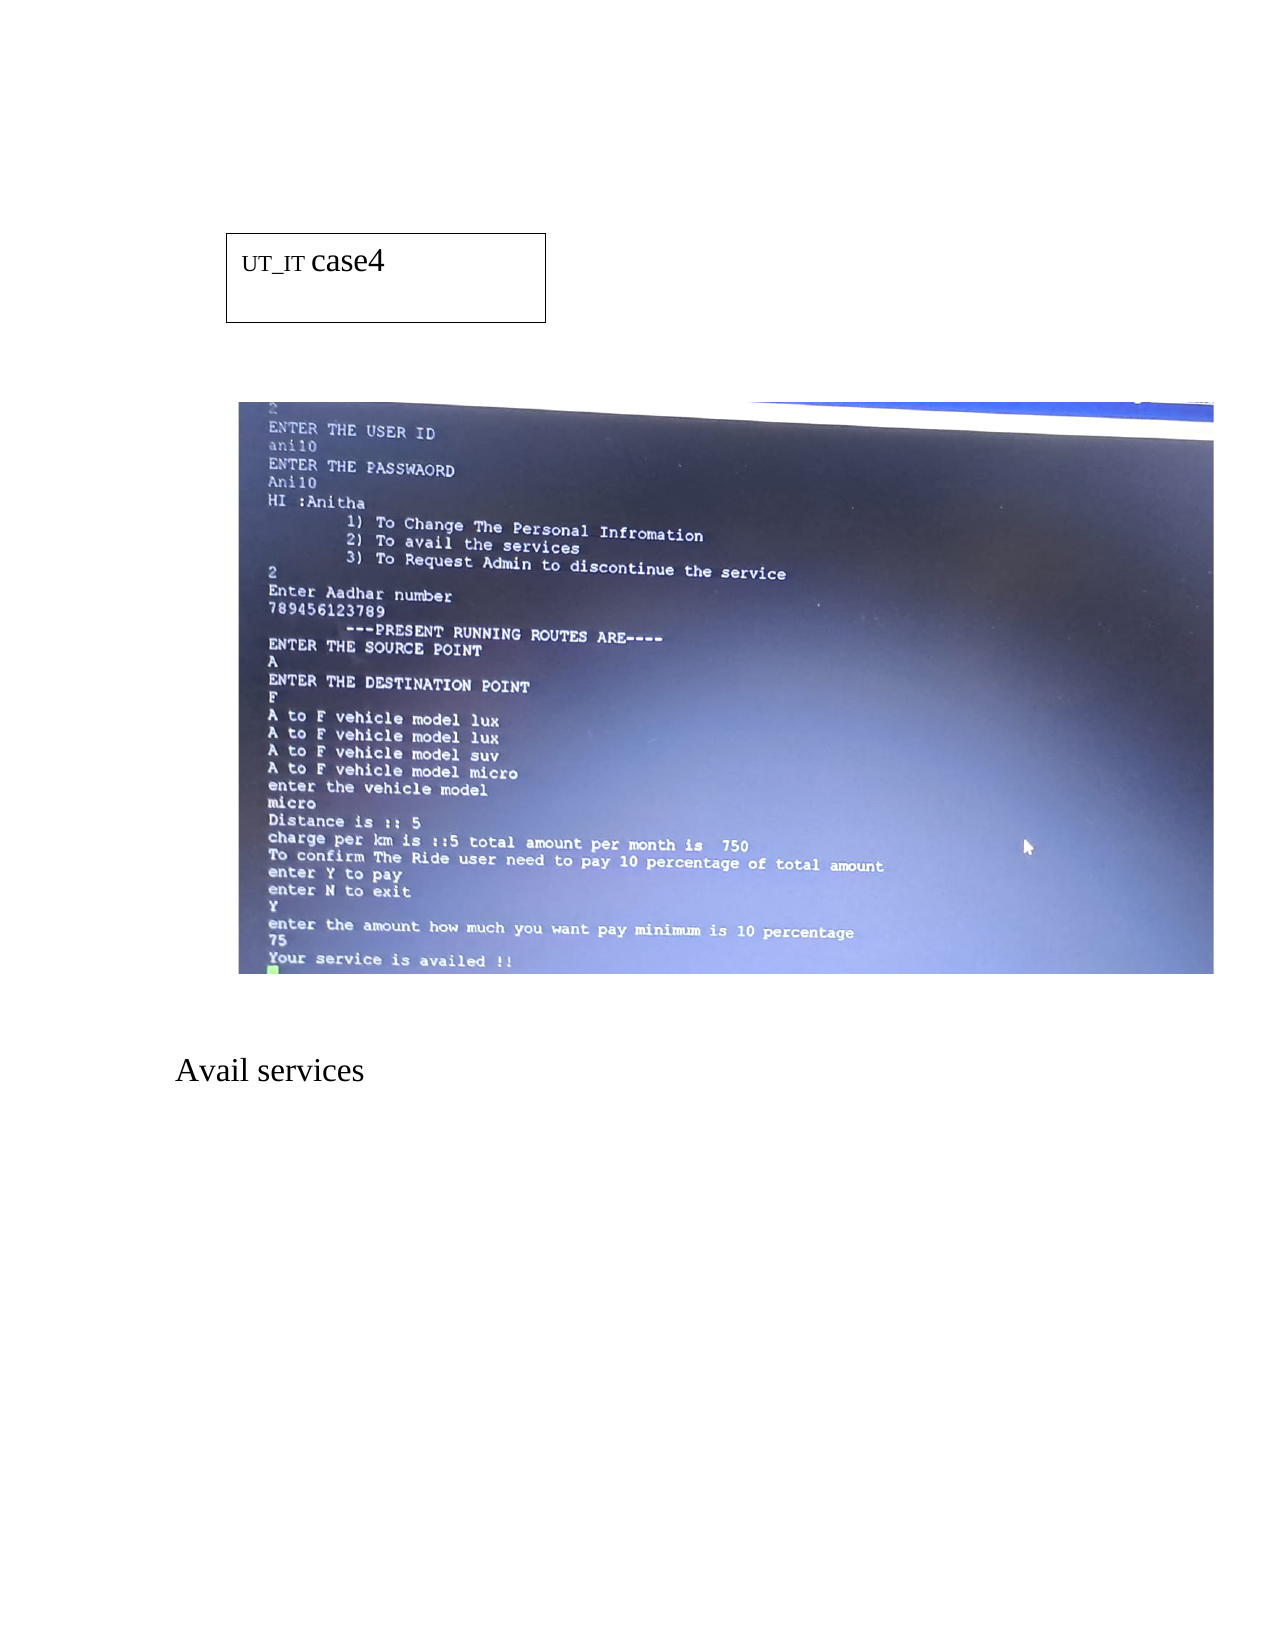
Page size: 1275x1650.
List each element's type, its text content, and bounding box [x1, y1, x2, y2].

text Avail services [150, 1050, 1125, 1088]
